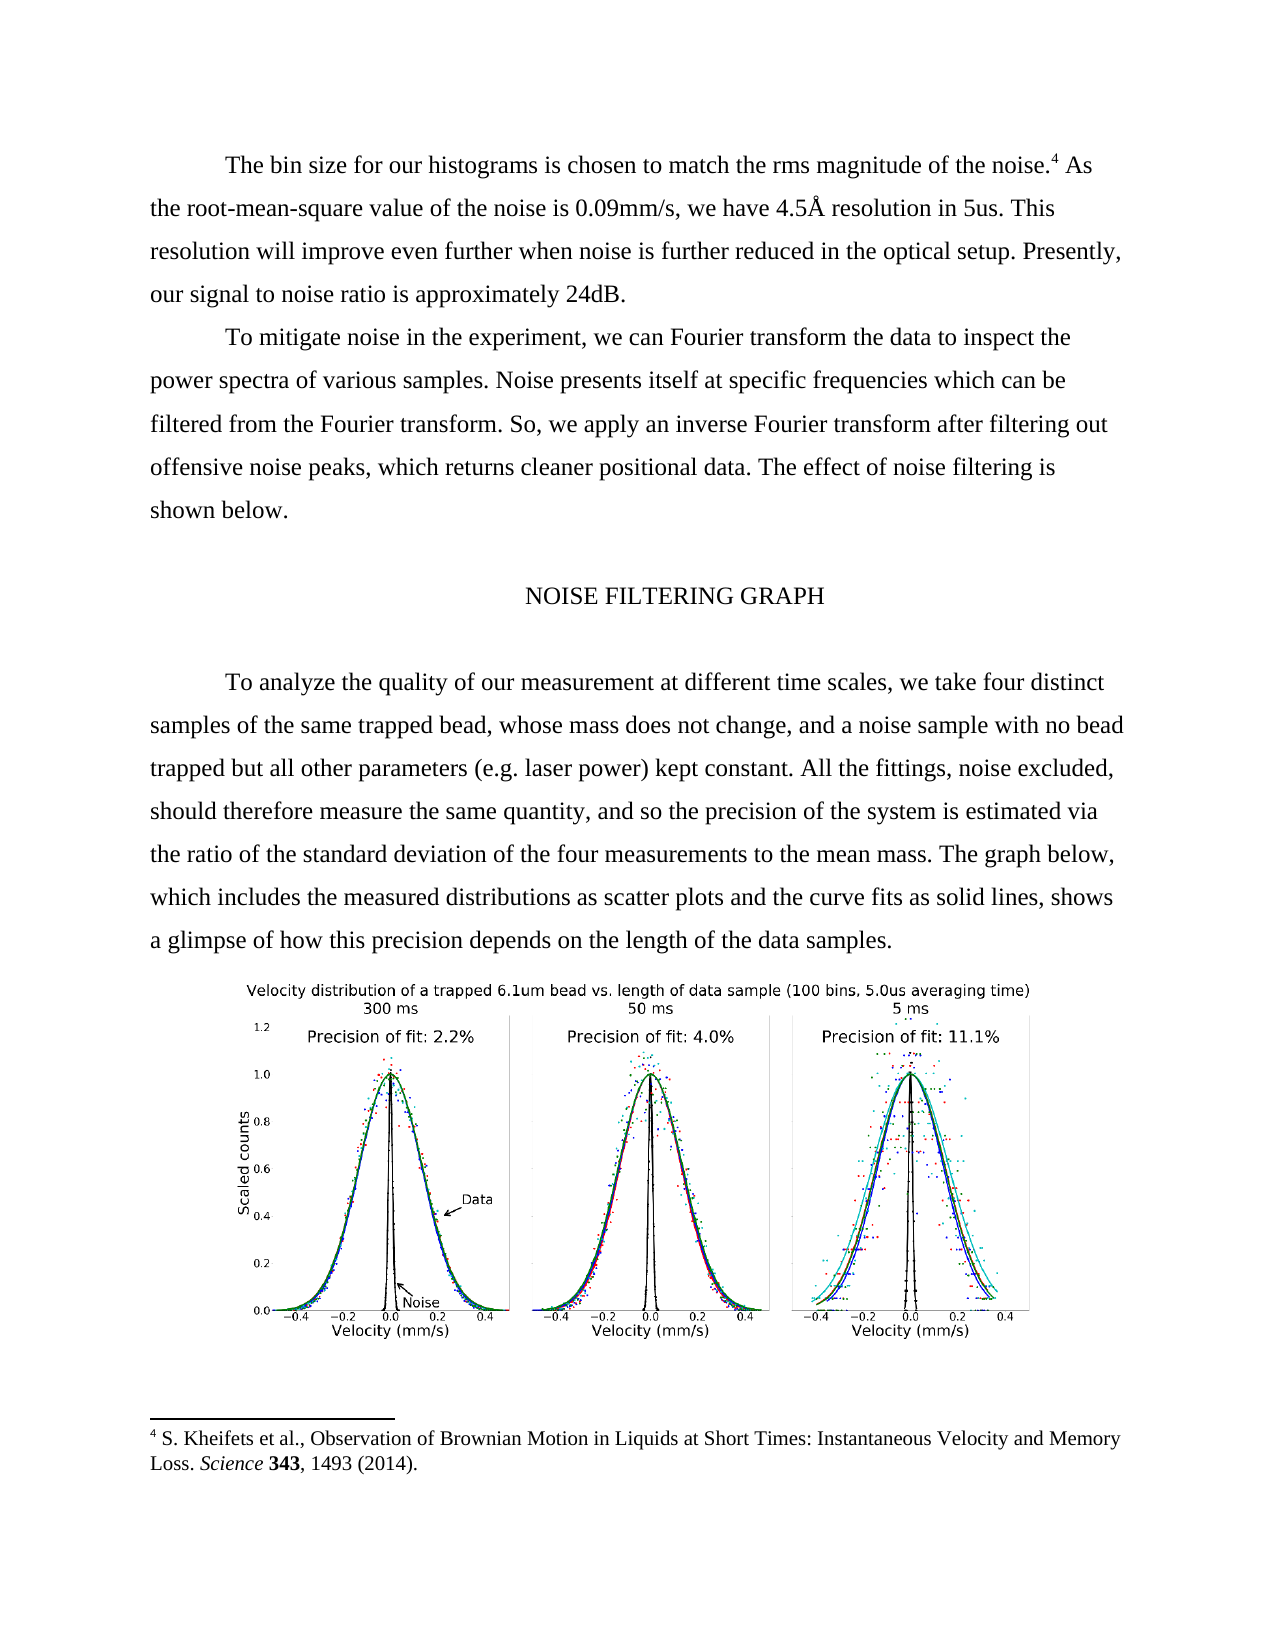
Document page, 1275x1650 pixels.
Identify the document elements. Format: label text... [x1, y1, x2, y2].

picture [150, 968, 1125, 1359]
text The bin size for our histograms is chosen to match the rms magnitude of the noise. As the root-mean-square value of the noise is 0.09mm/s, we have 4.5Å resolution in 5us. This resolution will improve even further when noise is further reduced in the optical setup. Presently, our signal to noise ratio is approximately 24dB. [150, 150, 1125, 308]
text To mitigate noise in the experiment, we can Fourier transform the data to inspect the power spectra of various samples. Noise presents itself at specific frequencies which can be filtered from the Fourier transform. So, we apply an inverse Fourier transform after filtering out offensive noise peaks, which returns cleaner positional data. The effect of noise filtering is shown below. [150, 322, 1125, 524]
text To analyze the quality of our measurement at different time scales, we take four distinct samples of the same trapped bead, whose mass does not change, and a noise sample with no bead trapped but all other parameters (e.g. laser power) kept constant. All the fittings, noise excluded, should therefore measure the same quantity, and so the precision of the system is estimated via the ratio of the standard deviation of the four measurements to the mean mass. The graph below, which includes the measured distributions as scatter plots and the curve fits as solid lines, shows a glimpse of how this precision depends on the length of the data samples. [150, 667, 1125, 954]
text NOISE FILTERING GRAPH [150, 581, 1125, 610]
